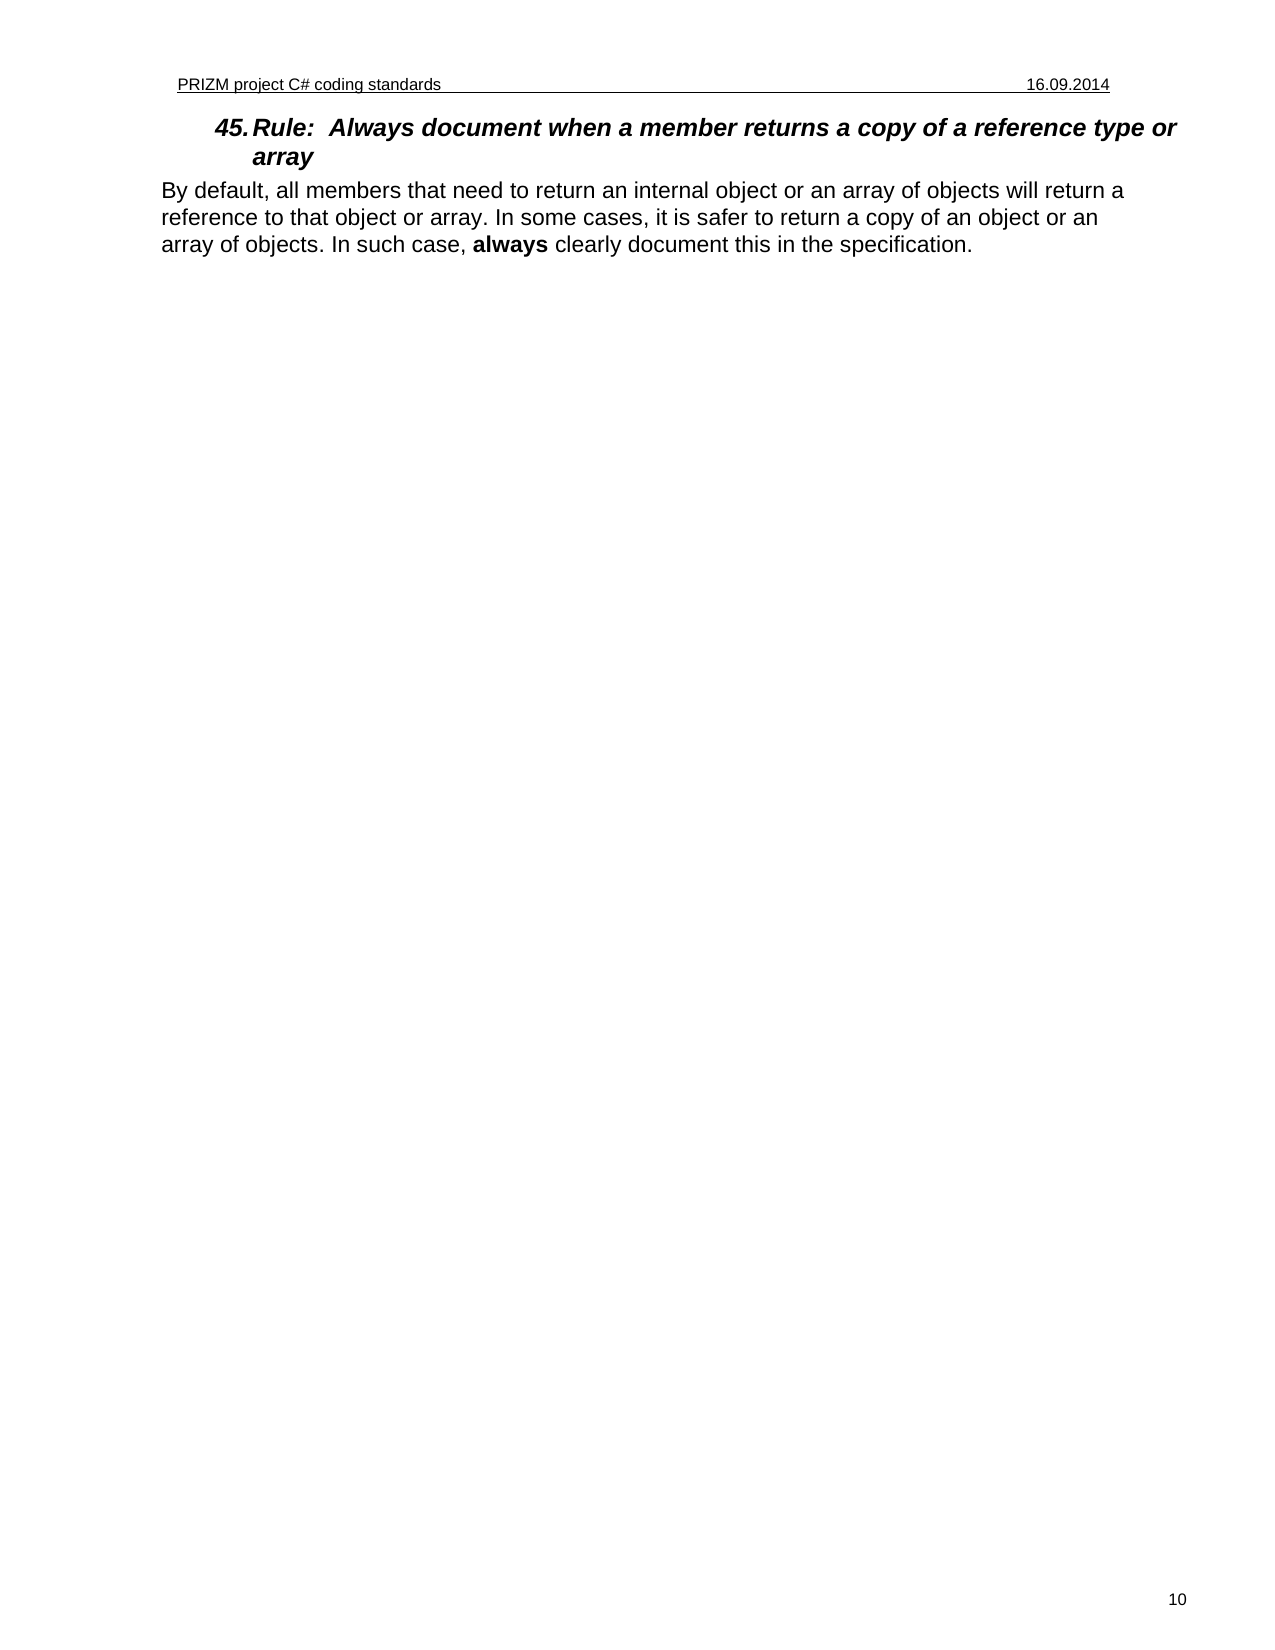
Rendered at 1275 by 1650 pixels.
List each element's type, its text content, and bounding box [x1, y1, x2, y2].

text By default, all members that need to return an internal object or an array of objects will return a reference to that object or array. In some cases, it is safer to return a copy of an object or an array of objects. In such case, always clearly document this in the specification. [161, 177, 1151, 257]
subtitle Rule: Always document when a member returns a copy of a reference type or array [215, 113, 1186, 171]
